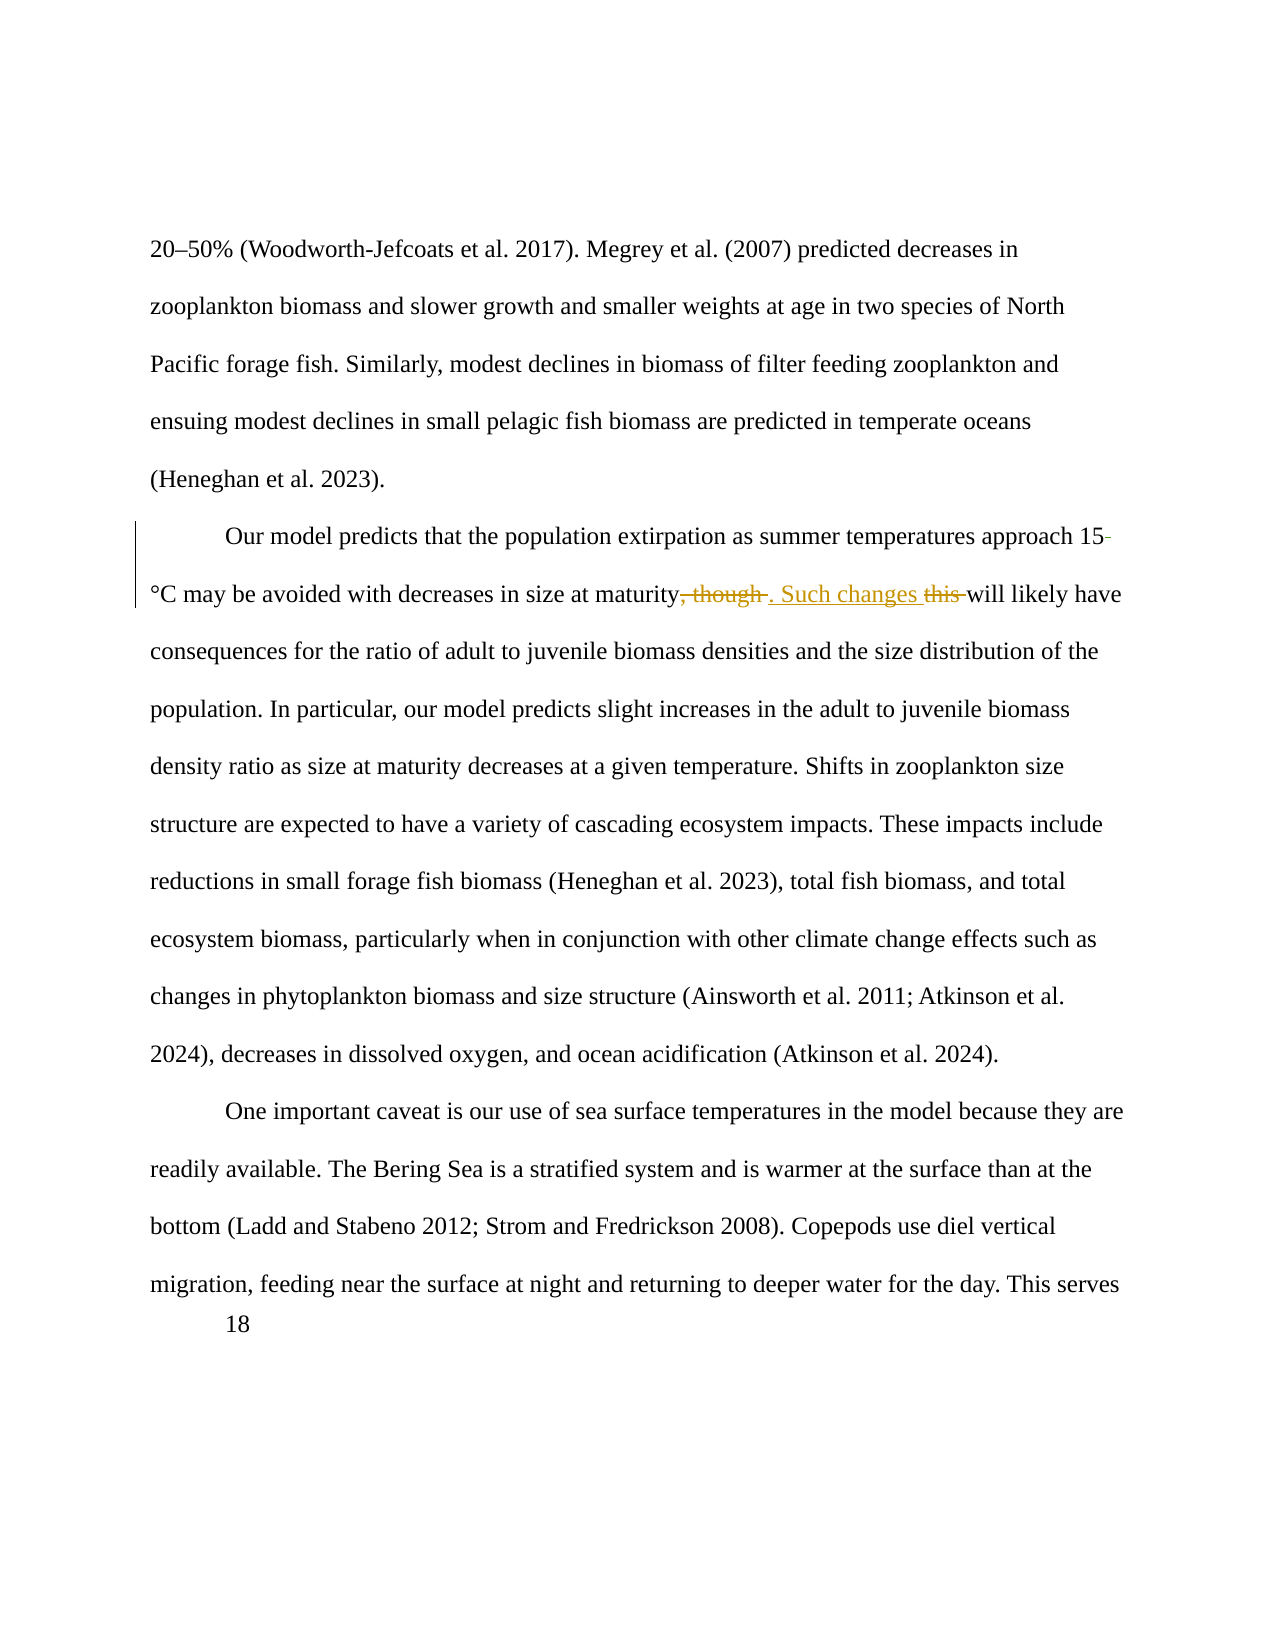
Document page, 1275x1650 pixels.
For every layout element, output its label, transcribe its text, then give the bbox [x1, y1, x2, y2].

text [150, 234, 1125, 493]
text Our model predicts that the population extirpation as summer temperatures approach 15°C may be avoided with decreases in size at maturitywill likely have consequences for the ratio of adult to juvenile biomass densities and the size distribution of the population. In particular, our model predicts slight increases in the adult to juvenile biomass density ratio as size at maturity decreases at a given temperature. Shifts in zooplankton size structure are expected to have a variety of cascading ecosystem impacts. These impacts include reductions in small forage fish biomass (Heneghan et al. 2023), total fish biomass, and total ecosystem biomass, particularly when in conjunction with other climate change effects such as changes in phytoplankton biomass and size structure (Ainsworth et al. 2011; Atkinson et al. 2024), decreases in dissolved oxygen, and ocean acidification (Atkinson et al. 2024). [150, 521, 1125, 1068]
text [150, 1096, 1125, 1298]
